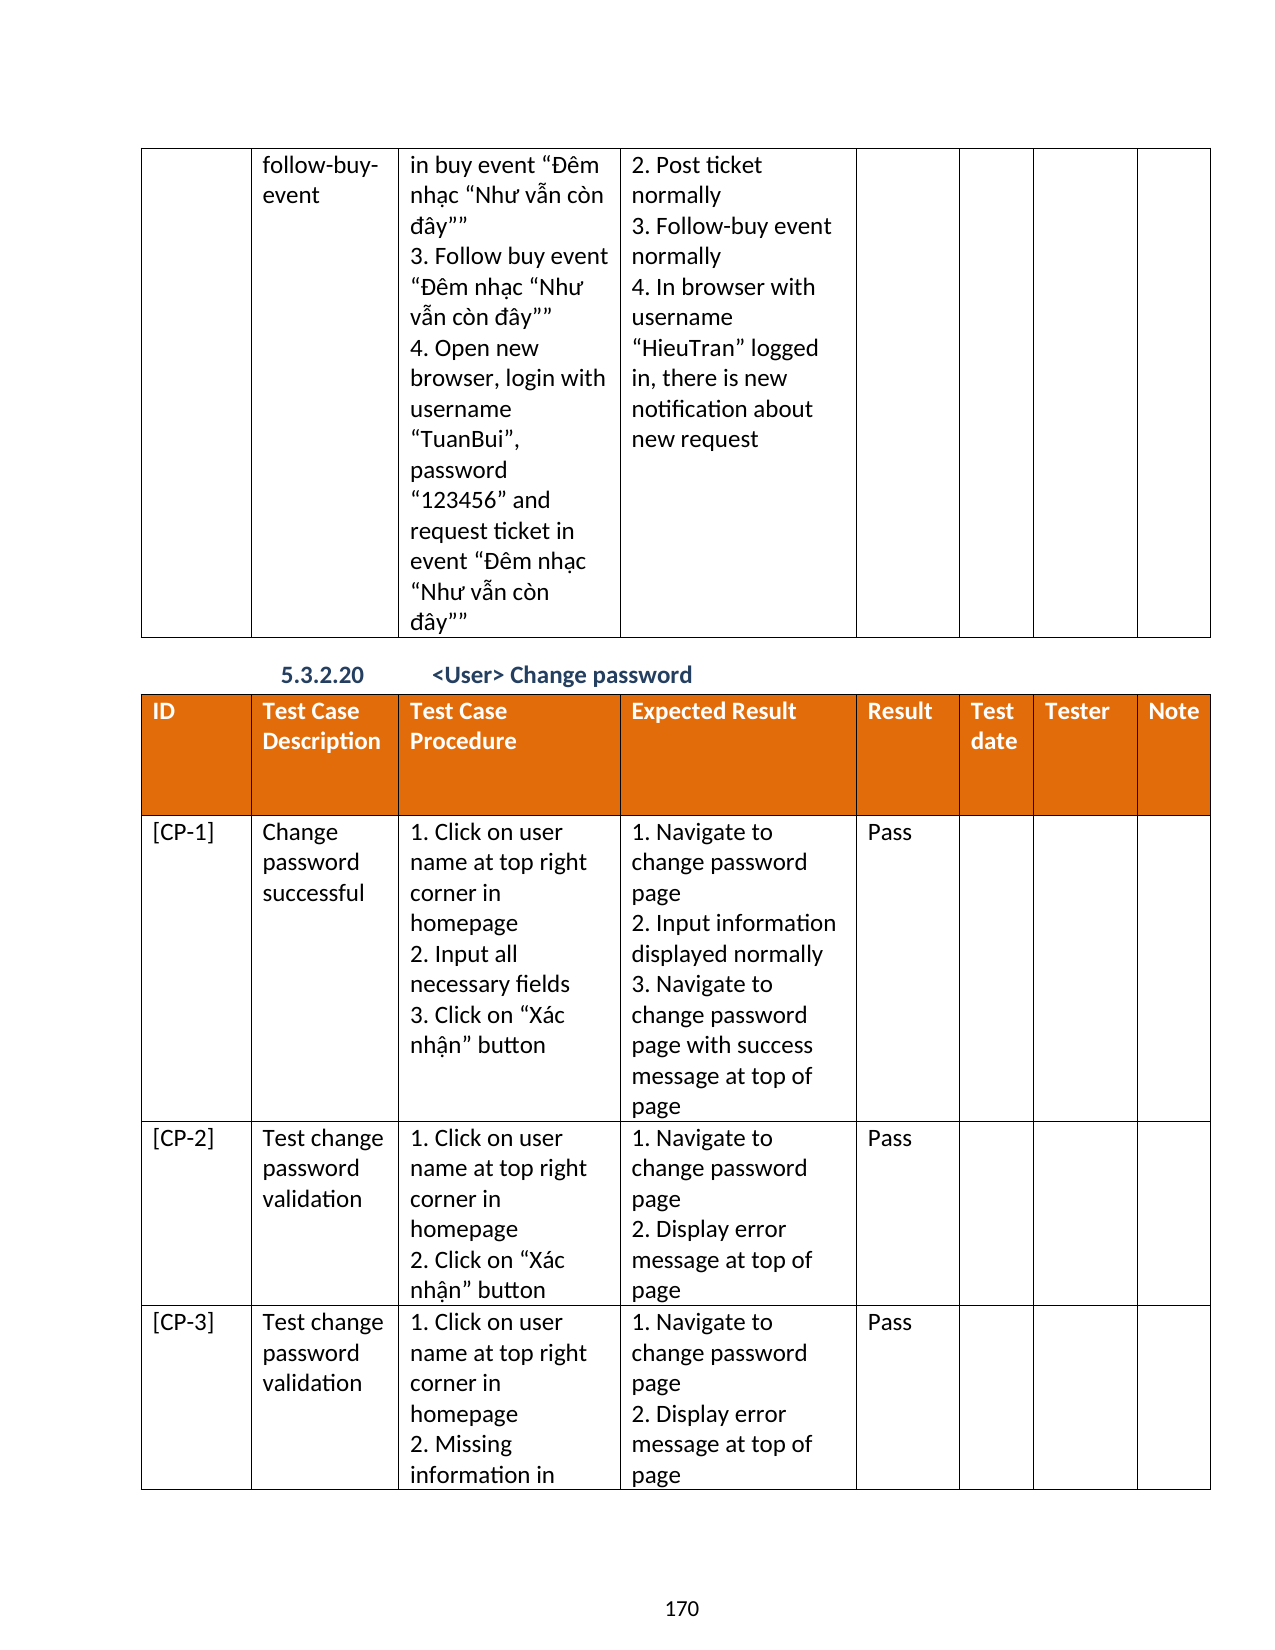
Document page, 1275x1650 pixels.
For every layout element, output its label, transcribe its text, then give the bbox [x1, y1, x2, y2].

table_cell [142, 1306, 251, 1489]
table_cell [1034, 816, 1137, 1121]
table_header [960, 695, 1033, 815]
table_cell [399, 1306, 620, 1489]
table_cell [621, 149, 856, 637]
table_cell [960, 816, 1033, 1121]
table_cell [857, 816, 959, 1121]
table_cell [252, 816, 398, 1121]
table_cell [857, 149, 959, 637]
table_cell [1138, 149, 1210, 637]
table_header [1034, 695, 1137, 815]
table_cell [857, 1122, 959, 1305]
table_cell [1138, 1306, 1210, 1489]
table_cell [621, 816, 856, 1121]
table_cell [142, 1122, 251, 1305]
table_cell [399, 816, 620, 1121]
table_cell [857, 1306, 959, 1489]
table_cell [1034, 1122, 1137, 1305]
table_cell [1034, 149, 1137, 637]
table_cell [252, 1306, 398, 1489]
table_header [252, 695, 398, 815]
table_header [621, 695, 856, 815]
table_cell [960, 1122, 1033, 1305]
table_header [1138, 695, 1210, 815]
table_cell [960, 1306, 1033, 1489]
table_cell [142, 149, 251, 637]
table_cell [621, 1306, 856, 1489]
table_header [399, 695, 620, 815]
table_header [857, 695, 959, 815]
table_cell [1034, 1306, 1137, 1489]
subtitle <User> Change password [281, 659, 1157, 689]
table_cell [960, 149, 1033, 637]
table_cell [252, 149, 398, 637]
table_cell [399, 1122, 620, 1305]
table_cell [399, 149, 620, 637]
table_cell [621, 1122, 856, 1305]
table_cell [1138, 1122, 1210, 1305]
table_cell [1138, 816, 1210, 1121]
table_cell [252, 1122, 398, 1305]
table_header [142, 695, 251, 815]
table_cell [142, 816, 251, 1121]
